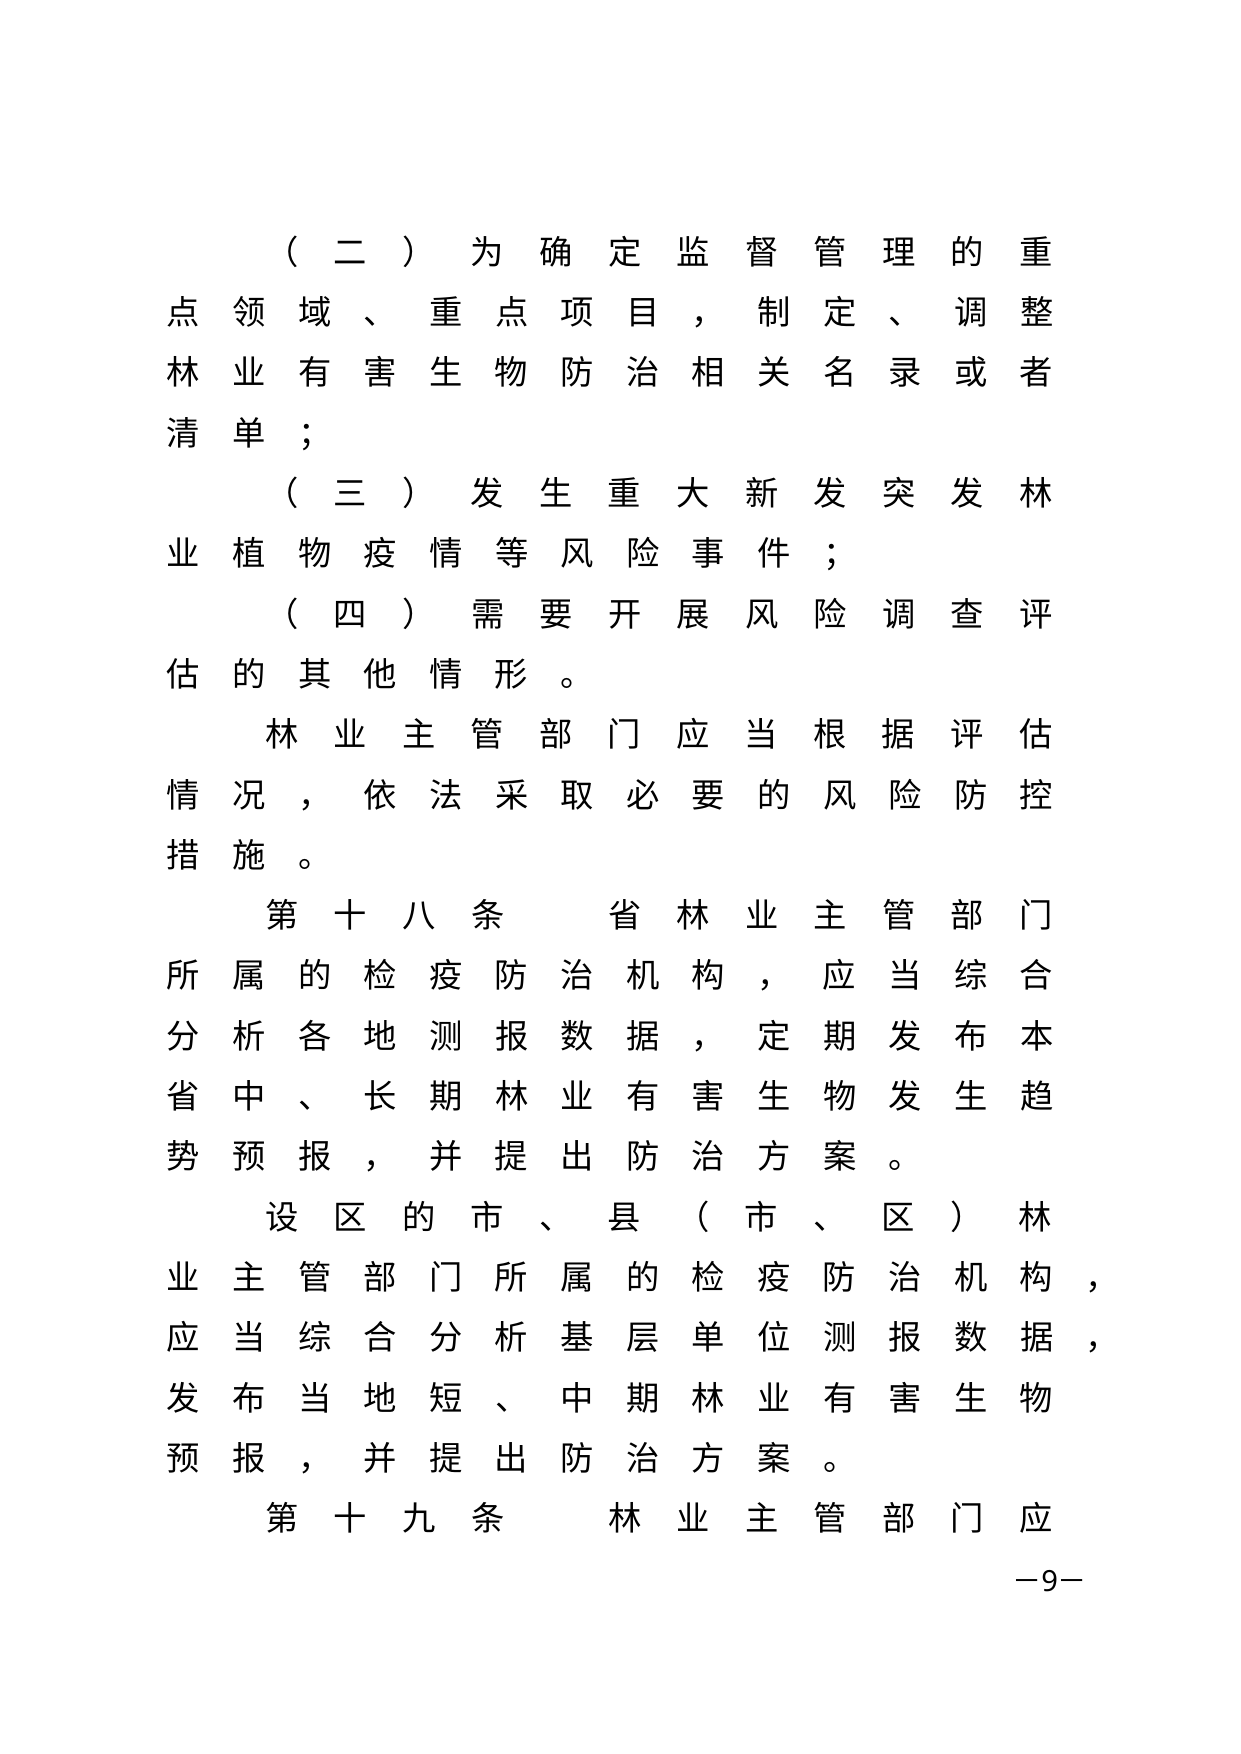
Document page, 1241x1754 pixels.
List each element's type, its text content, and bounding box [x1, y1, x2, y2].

text 设区的市、县（市、区）林业主管部门所属的检疫防治机构，应当综合分析基层单位测报数据，发布当地短、中期林业有害生物预报，并提出防治方案。 [167, 1184, 1085, 1486]
text （二）为确定监督管理的重点领域、重点项目，制定、调整林业有害生物防治相关名录或者清单； [167, 219, 1085, 461]
text （四）需要开展风险调查评估的其他情形。 [167, 581, 1085, 702]
text 林业主管部门应当根据评估情况，依法采取必要的风险防控措施。 [167, 702, 1085, 883]
text 第十九条 林业主管部门应当建立健全林业有害生物预警预报制度，根据林业有害生物监测、调查结果和气象信息，及时向本级人民政府和上级林业主管部门报告林业有害生物预警预报信息，并按照规定向社会发布。 [167, 1486, 1085, 1546]
text 第十八条 省林业主管部门所属的检疫防治机构，应当综合分析各地测报数据，定期发布本省中、长期林业有害生物发生趋势预报，并提出防治方案。 [167, 883, 1085, 1184]
text （三）发生重大新发突发林业植物疫情等风险事件； [167, 461, 1085, 581]
